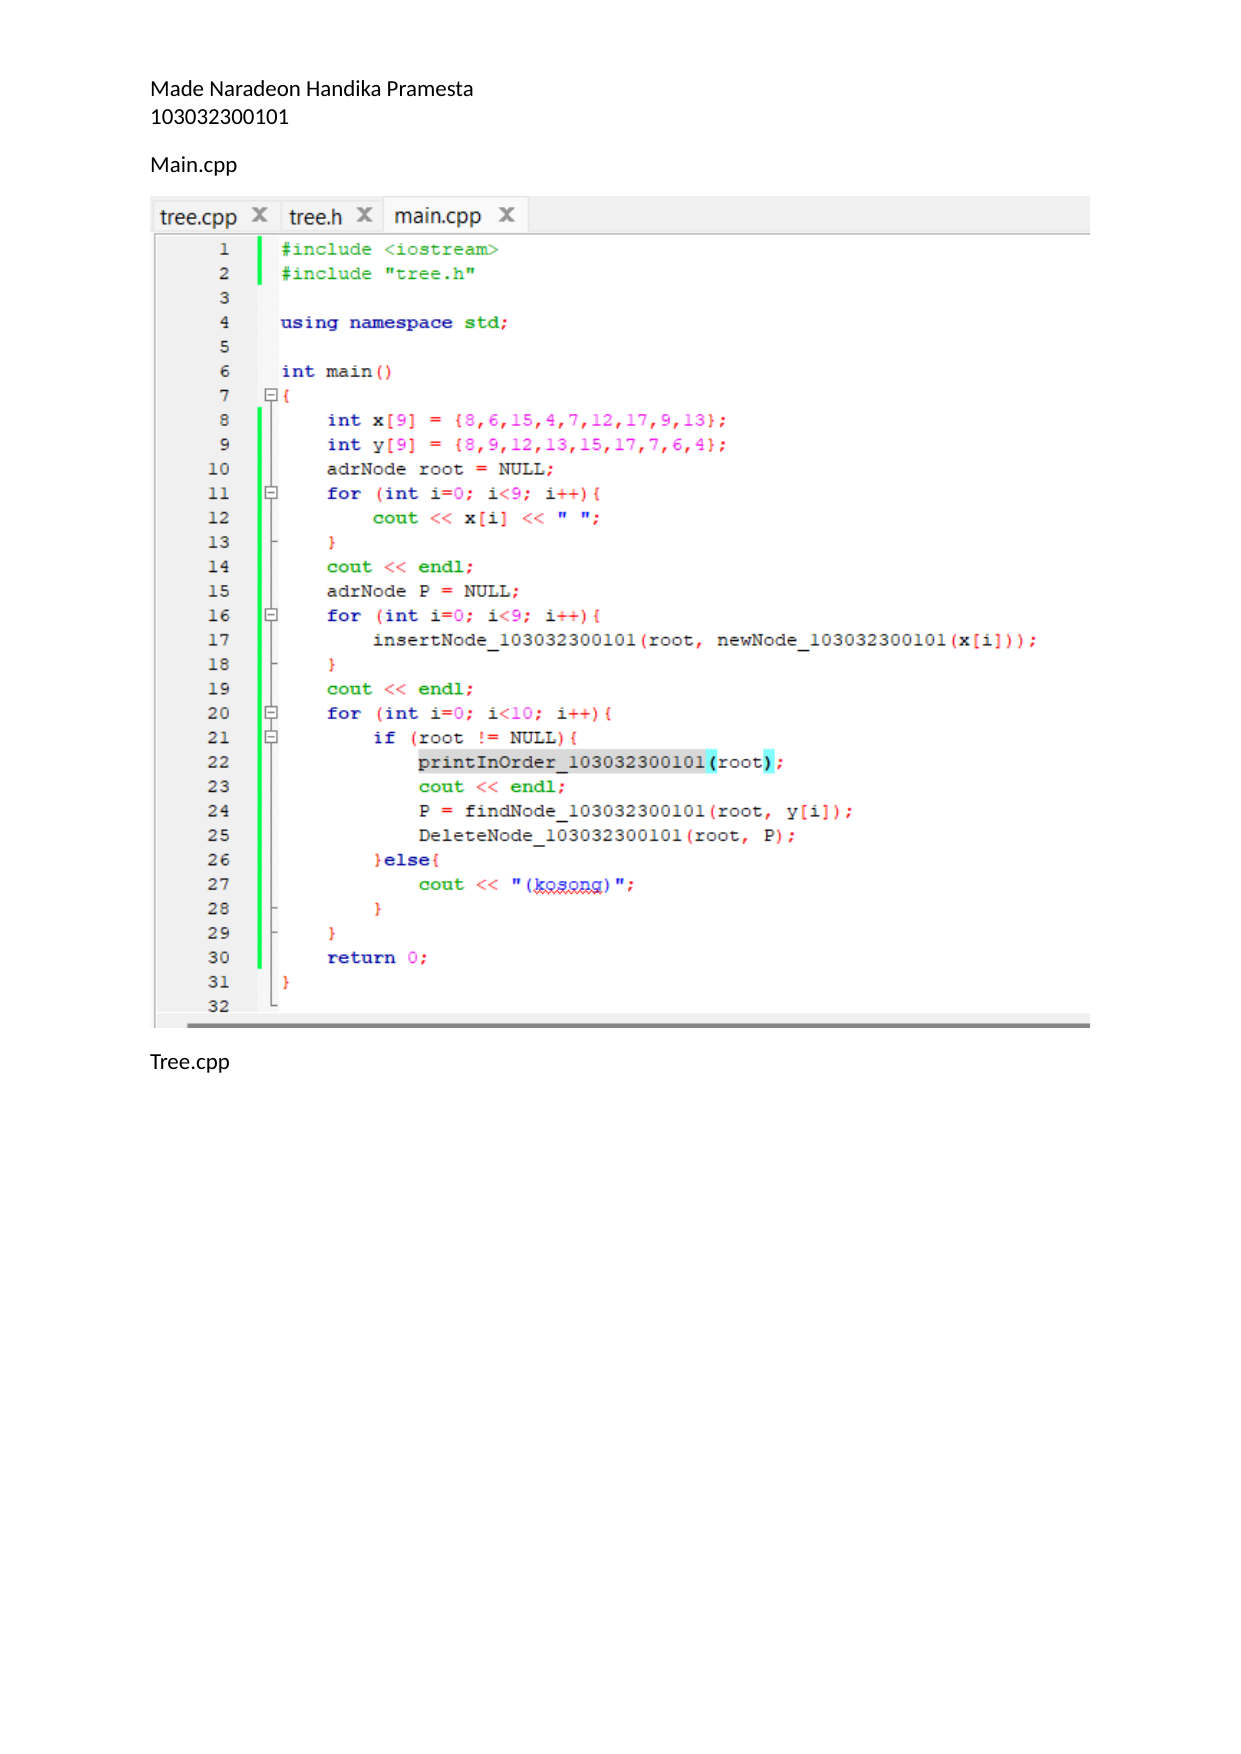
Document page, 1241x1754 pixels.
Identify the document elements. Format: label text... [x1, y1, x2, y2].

text Main.cpp [150, 150, 1090, 178]
picture [150, 196, 1091, 1028]
text Tree.cpp [150, 1047, 1090, 1075]
